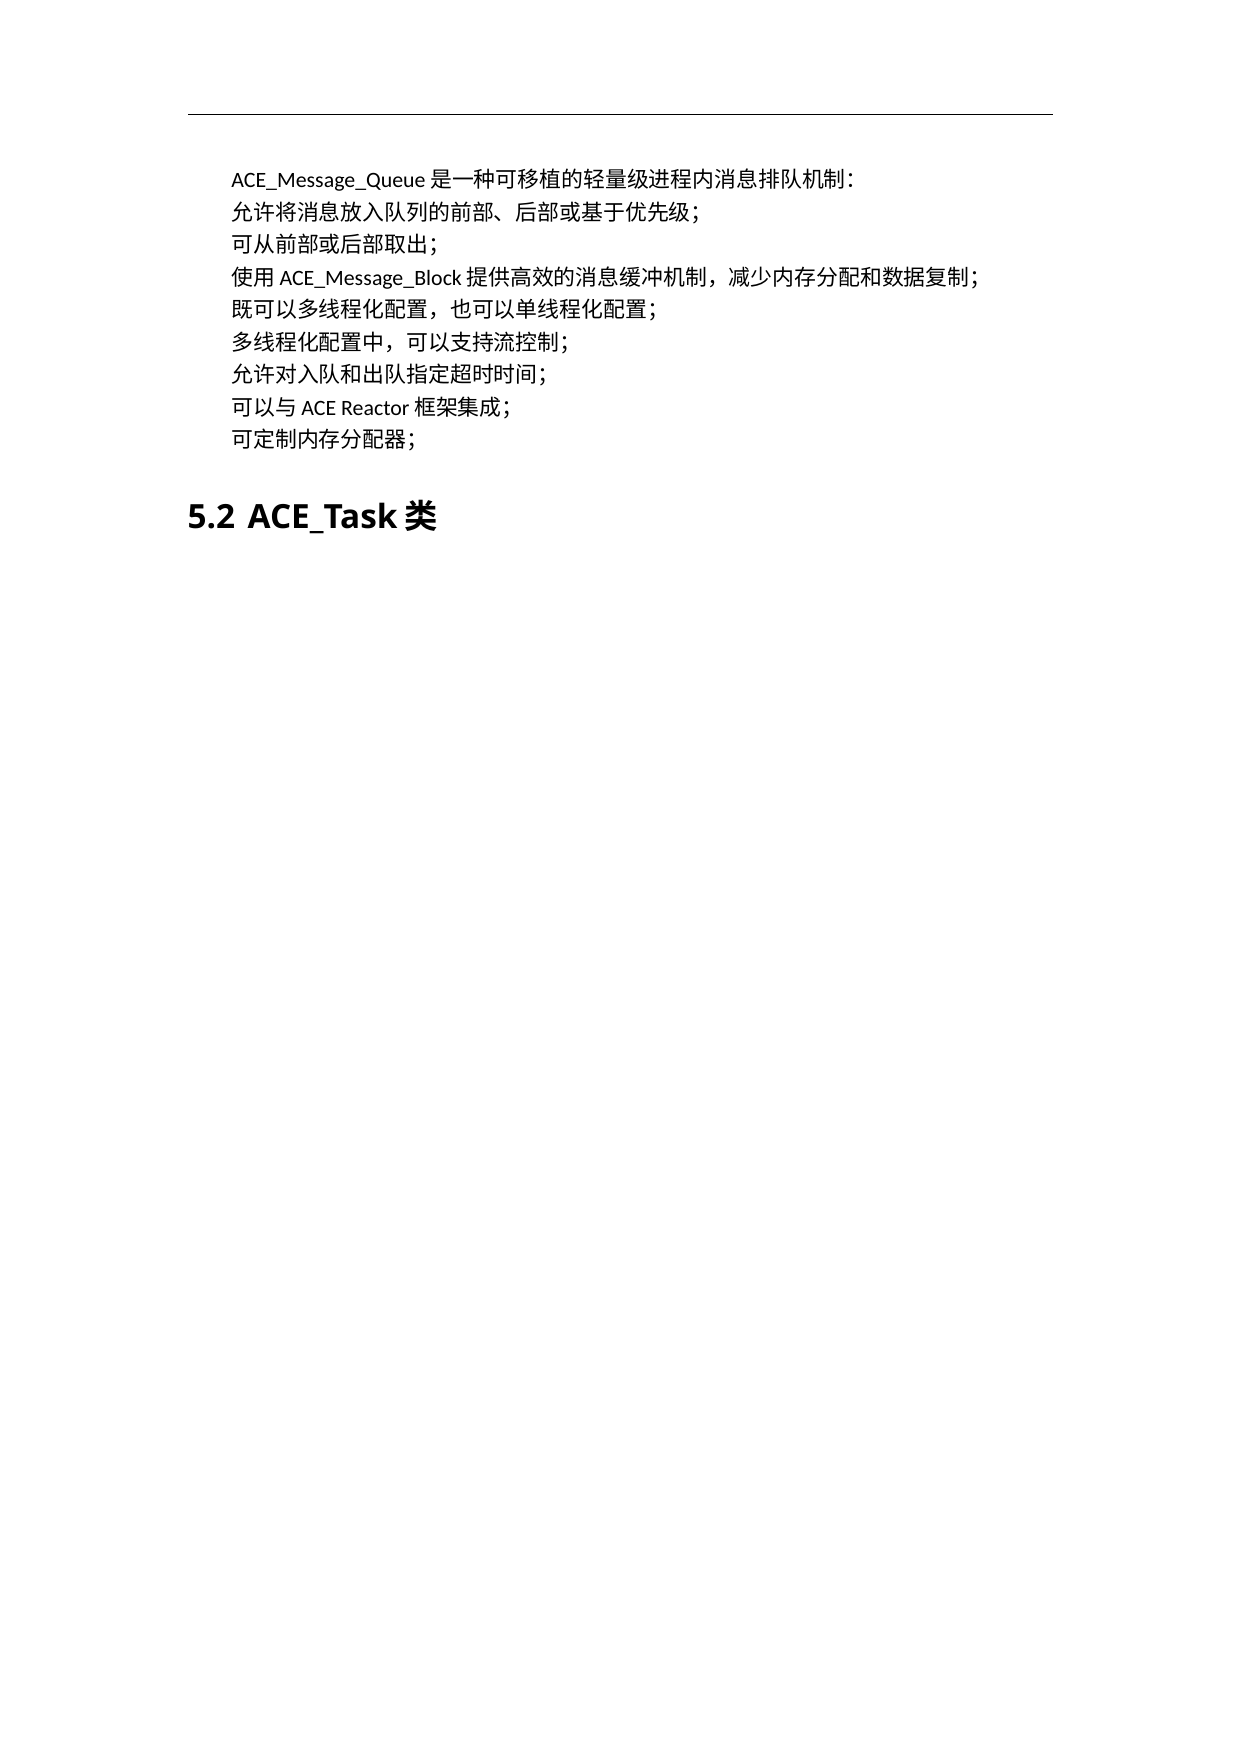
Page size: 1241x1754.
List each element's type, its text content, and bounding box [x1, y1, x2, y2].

text 可以与ACE Reactor框架集成； [231, 389, 1053, 422]
subtitle ACE_Task类 [187, 482, 1053, 547]
text 多线程化配置中，可以支持流控制； [231, 324, 1053, 357]
text ACE_Message_Queue是一种可移植的轻量级进程内消息排队机制： [231, 162, 1053, 194]
text 使用ACE_Message_Block提供高效的消息缓冲机制，减少内存分配和数据复制； [231, 259, 1053, 292]
text 既可以多线程化配置，也可以单线程化配置； [231, 292, 1053, 324]
text 允许将消息放入队列的前部、后部或基于优先级； [231, 194, 1053, 227]
text 允许对入队和出队指定超时时间； [231, 357, 1053, 389]
text 可定制内存分配器； [231, 422, 1053, 454]
text 可从前部或后部取出； [231, 227, 1053, 259]
